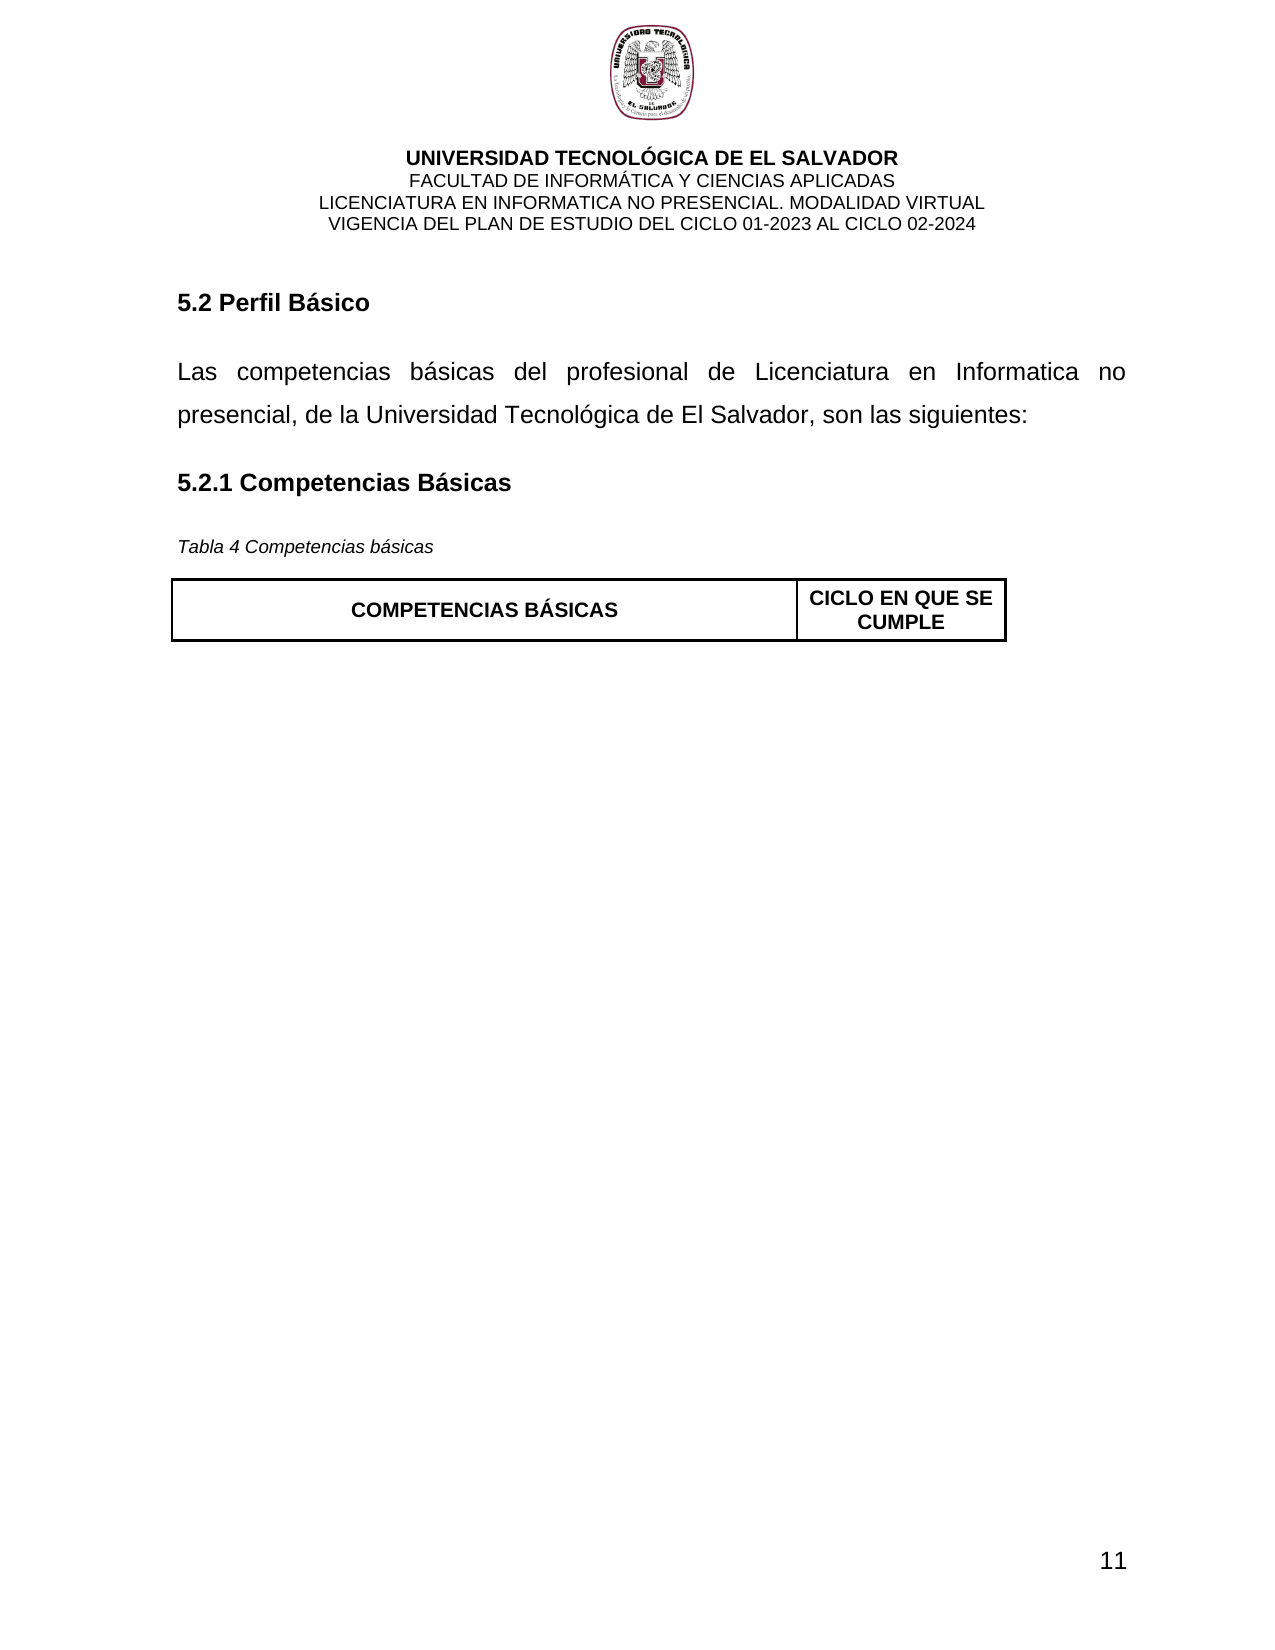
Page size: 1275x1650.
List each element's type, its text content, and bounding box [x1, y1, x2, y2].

text Tabla 4 Competencias básicas [177, 536, 1127, 557]
subtitle 5.2 Perfil Básico [177, 288, 1127, 317]
table_header Competencias Básicas [173, 581, 796, 639]
subtitle 5.2.1 Competencias Básicas [177, 468, 1127, 496]
table_header Ciclo en que se cumple [798, 581, 1004, 639]
text Las competencias básicas del profesional de Licenciatura en Informatica no presencial, de la Universidad Tecnológica de El Salvador, son las siguientes: [177, 356, 1127, 428]
picture [600, 20, 705, 125]
